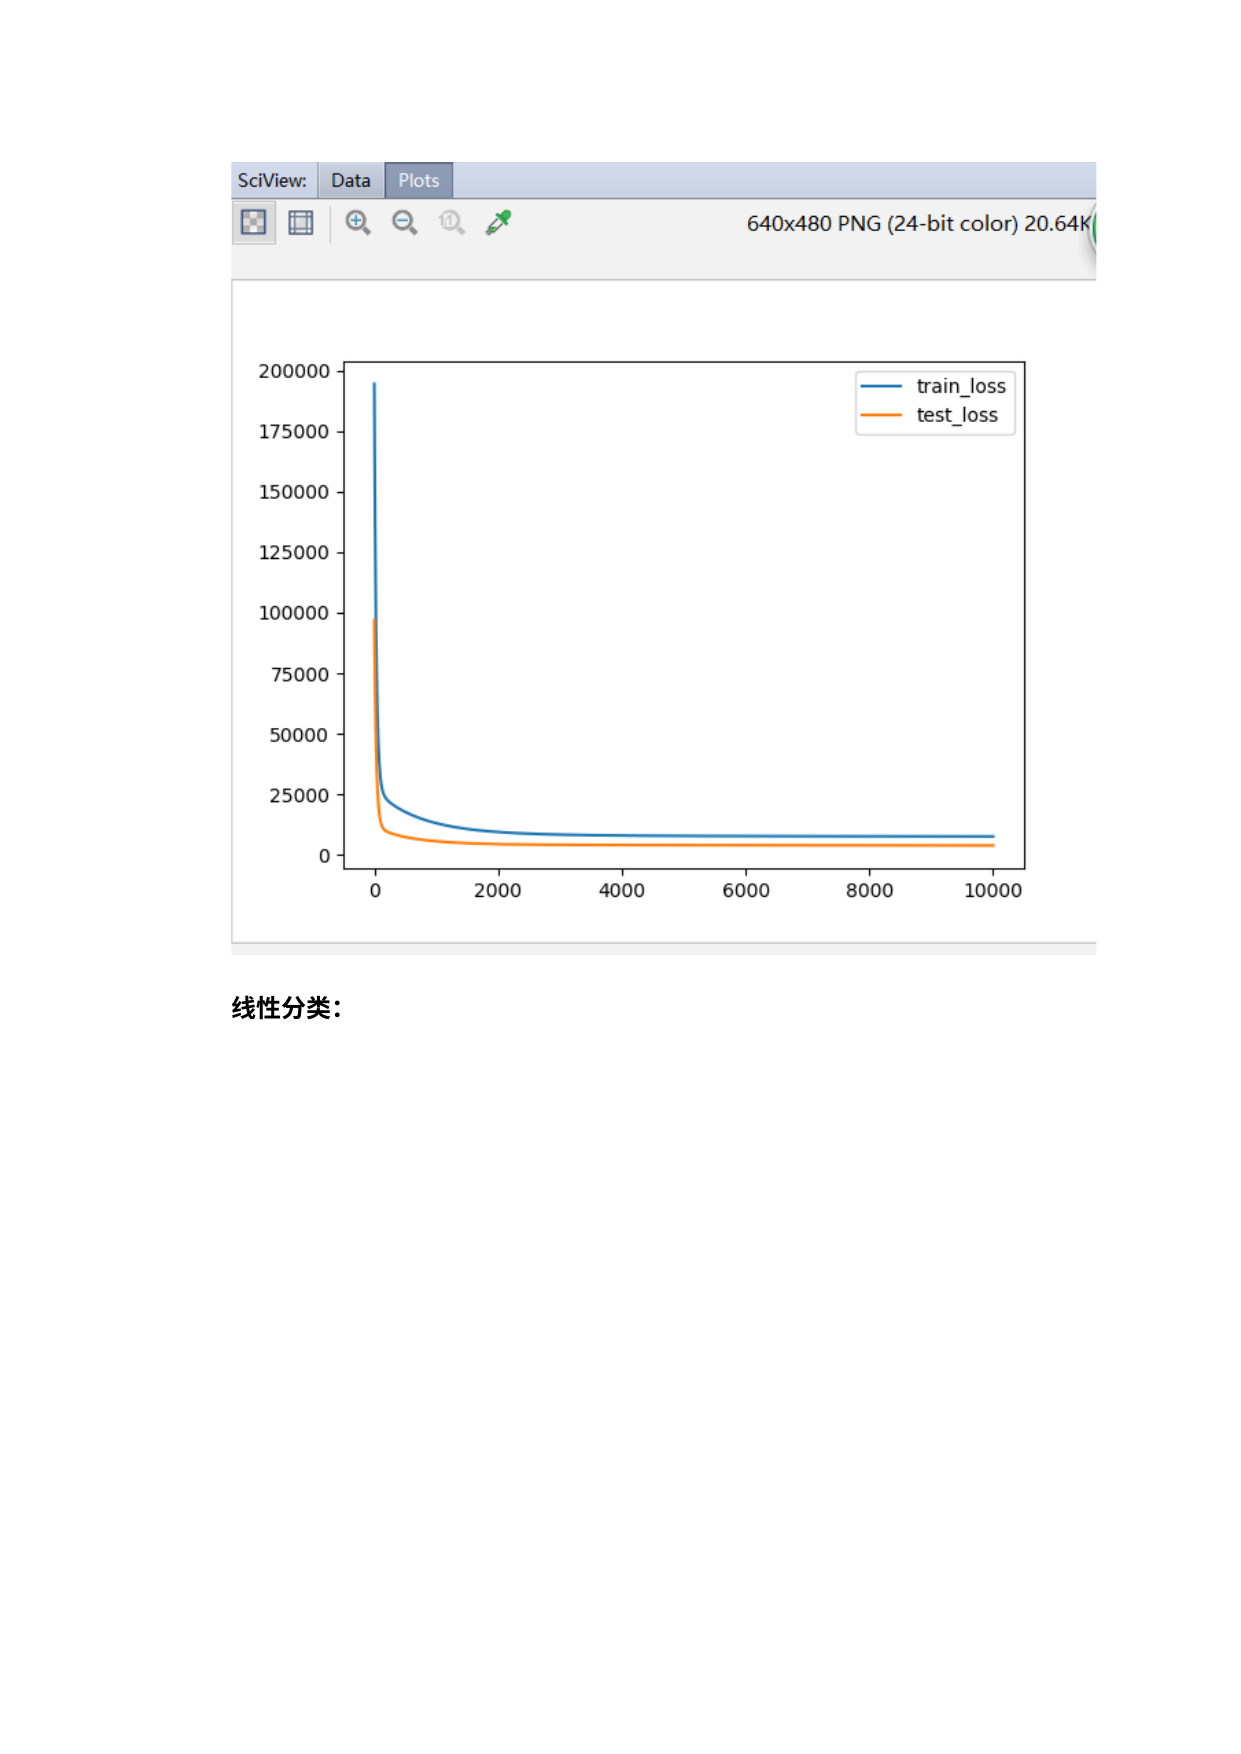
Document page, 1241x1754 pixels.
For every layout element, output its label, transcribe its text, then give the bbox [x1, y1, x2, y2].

picture [231, 162, 1097, 955]
text 线性分类： [187, 974, 1053, 1039]
